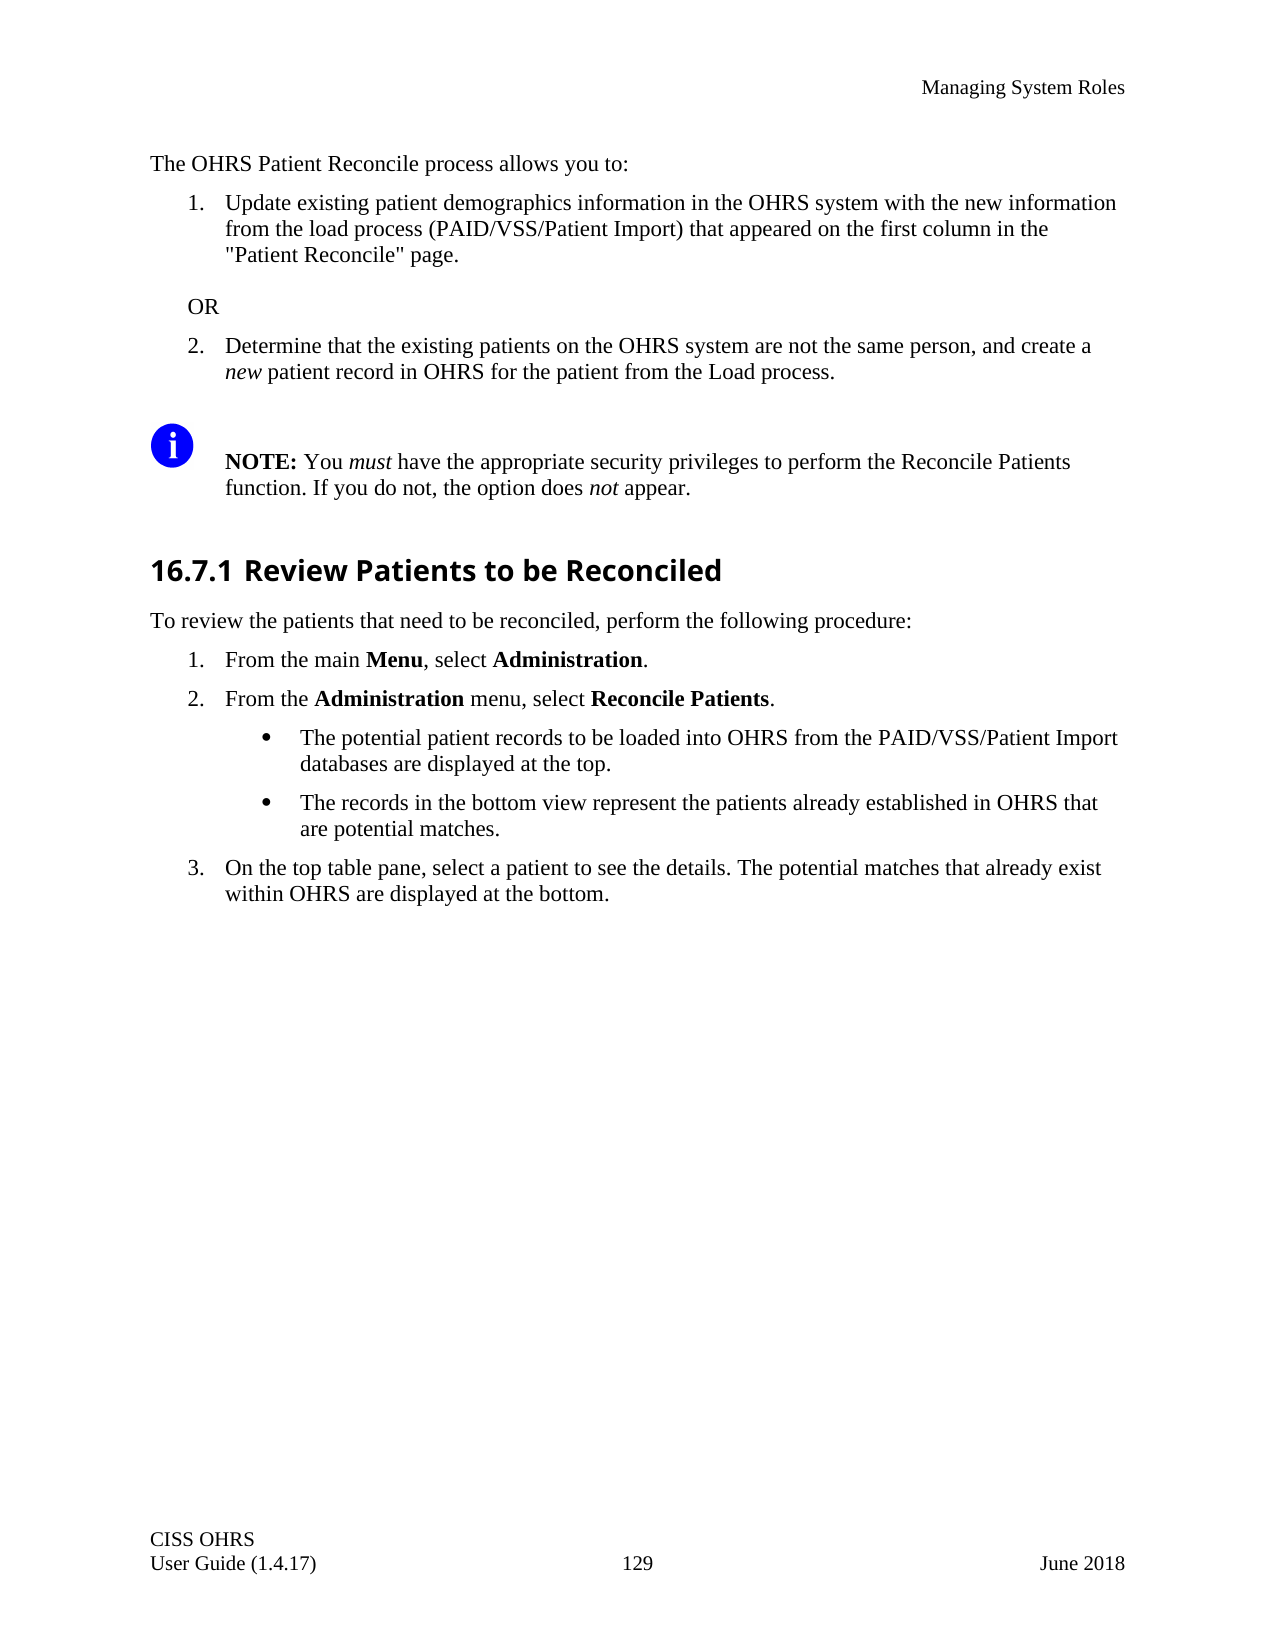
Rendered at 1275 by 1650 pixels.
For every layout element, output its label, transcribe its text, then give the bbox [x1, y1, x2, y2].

text The OHRS Patient Reconcile process allows you to: [150, 150, 1125, 176]
text NOTE: You must have the appropriate security privileges to perform the Reconcile Patients function. If you do not, the option does not appear. [150, 422, 1125, 501]
list On the top table pane, select a patient to see the details. The potential matches that already exist within OHRS are displayed at the bottom. [187, 854, 1125, 907]
text OR [187, 293, 1125, 319]
subtitle Review Patients to be Reconciled [150, 551, 1125, 590]
list Update existing patient demographics information in the OHRS system with the new information from the load process (PAID/VSS/Patient Import) that appeared on the first column in the "Patient Reconcile" page. [187, 189, 1125, 268]
list The records in the bottom view represent the patients already established in OHRS that are potential matches. [262, 789, 1125, 842]
list The potential patient records to be loaded into OHRS from the PAID/VSS/Patient Import databases are displayed at the top. [262, 724, 1125, 776]
picture [150, 422, 194, 470]
list From the main Menu, select Administration. [187, 646, 1125, 672]
list Determine that the existing patients on the OHRS system are not the same person, and create a new patient record in OHRS for the patient from the Load process. [187, 332, 1125, 384]
list From the Administration menu, select Reconcile Patients. [187, 685, 1125, 711]
text To review the patients that need to be reconciled, perform the following procedure: [150, 607, 1125, 633]
